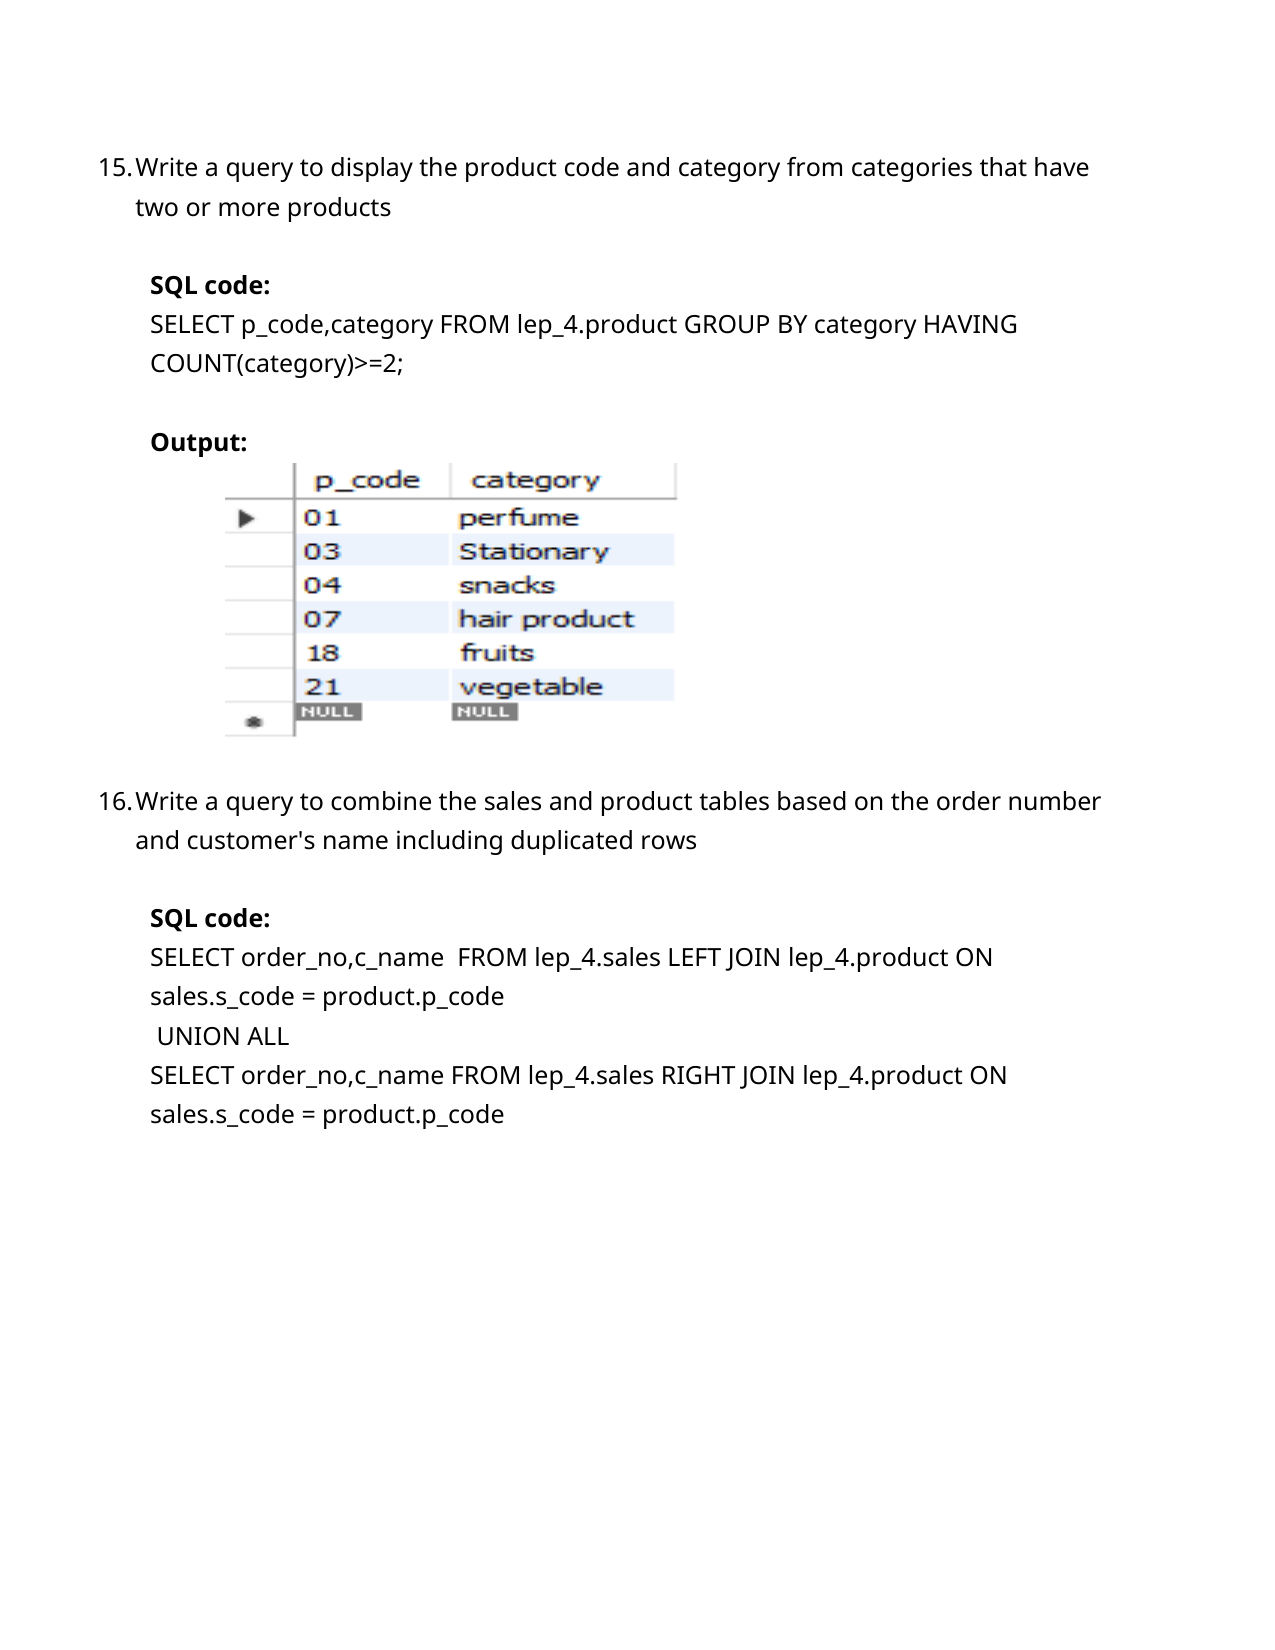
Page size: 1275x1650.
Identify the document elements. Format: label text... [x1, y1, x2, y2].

text SELECT order_no,c_name FROM lep_4.sales LEFT JOIN lep_4.product ON sales.s_code = product.p_code [150, 940, 1125, 1013]
text SELECT order_no,c_name FROM lep_4.sales RIGHT JOIN lep_4.product ON sales.s_code = product.p_code [150, 1057, 1125, 1131]
picture [225, 463, 710, 741]
text Output: [150, 424, 1125, 458]
text SQL code: [150, 267, 1125, 302]
list Write a query to display the product code and category from categories that have two or more products [98, 150, 1125, 223]
text UNION ALL [150, 1018, 1125, 1052]
text SELECT p_code,category FROM lep_4.product GROUP BY category HAVING COUNT(category)>=2; [150, 307, 1125, 380]
list Write a query to combine the sales and product tables based on the order number and customer's name including duplicated rows [98, 783, 1125, 856]
text SQL code: [150, 901, 1125, 935]
